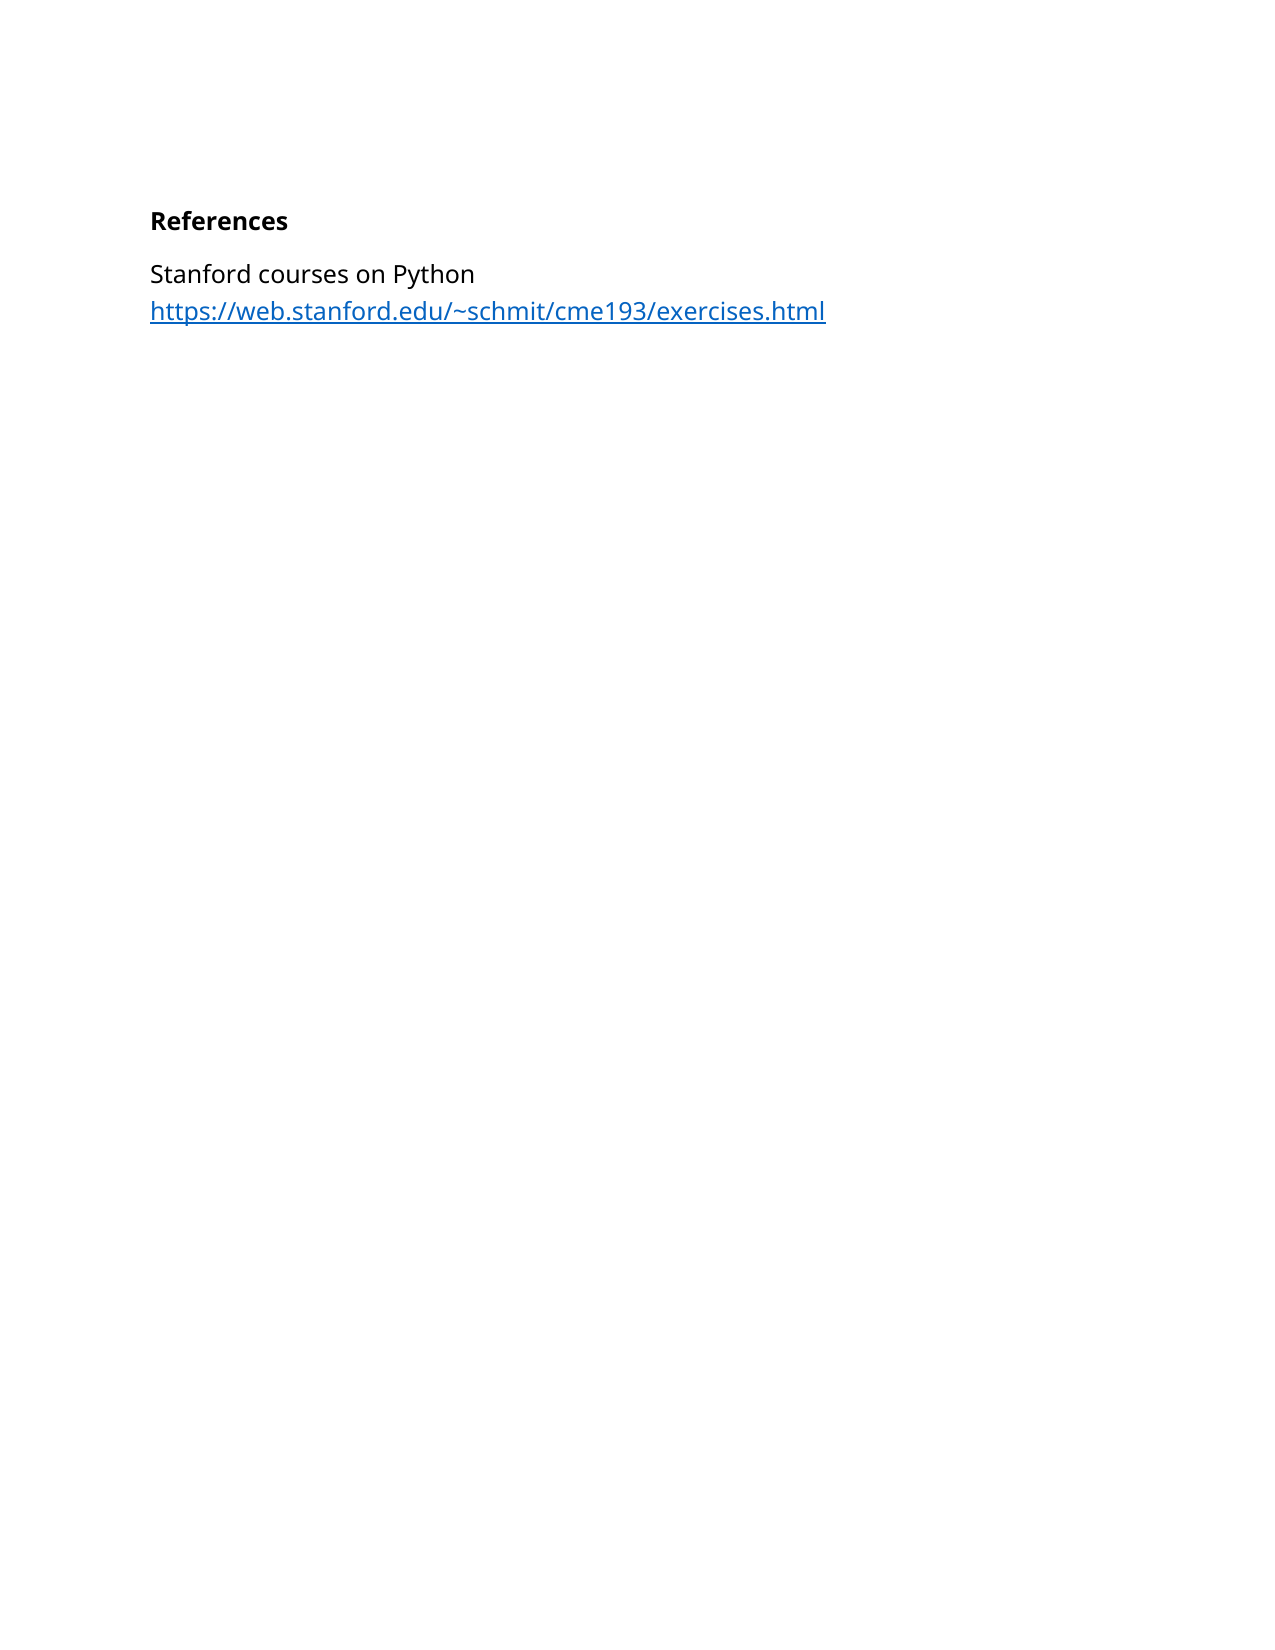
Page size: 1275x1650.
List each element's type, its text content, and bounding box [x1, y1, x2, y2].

text References [150, 203, 1125, 237]
text Stanford courses on Python https://web.stanford.edu/~schmit/cme193/exercises.html [150, 257, 1125, 328]
